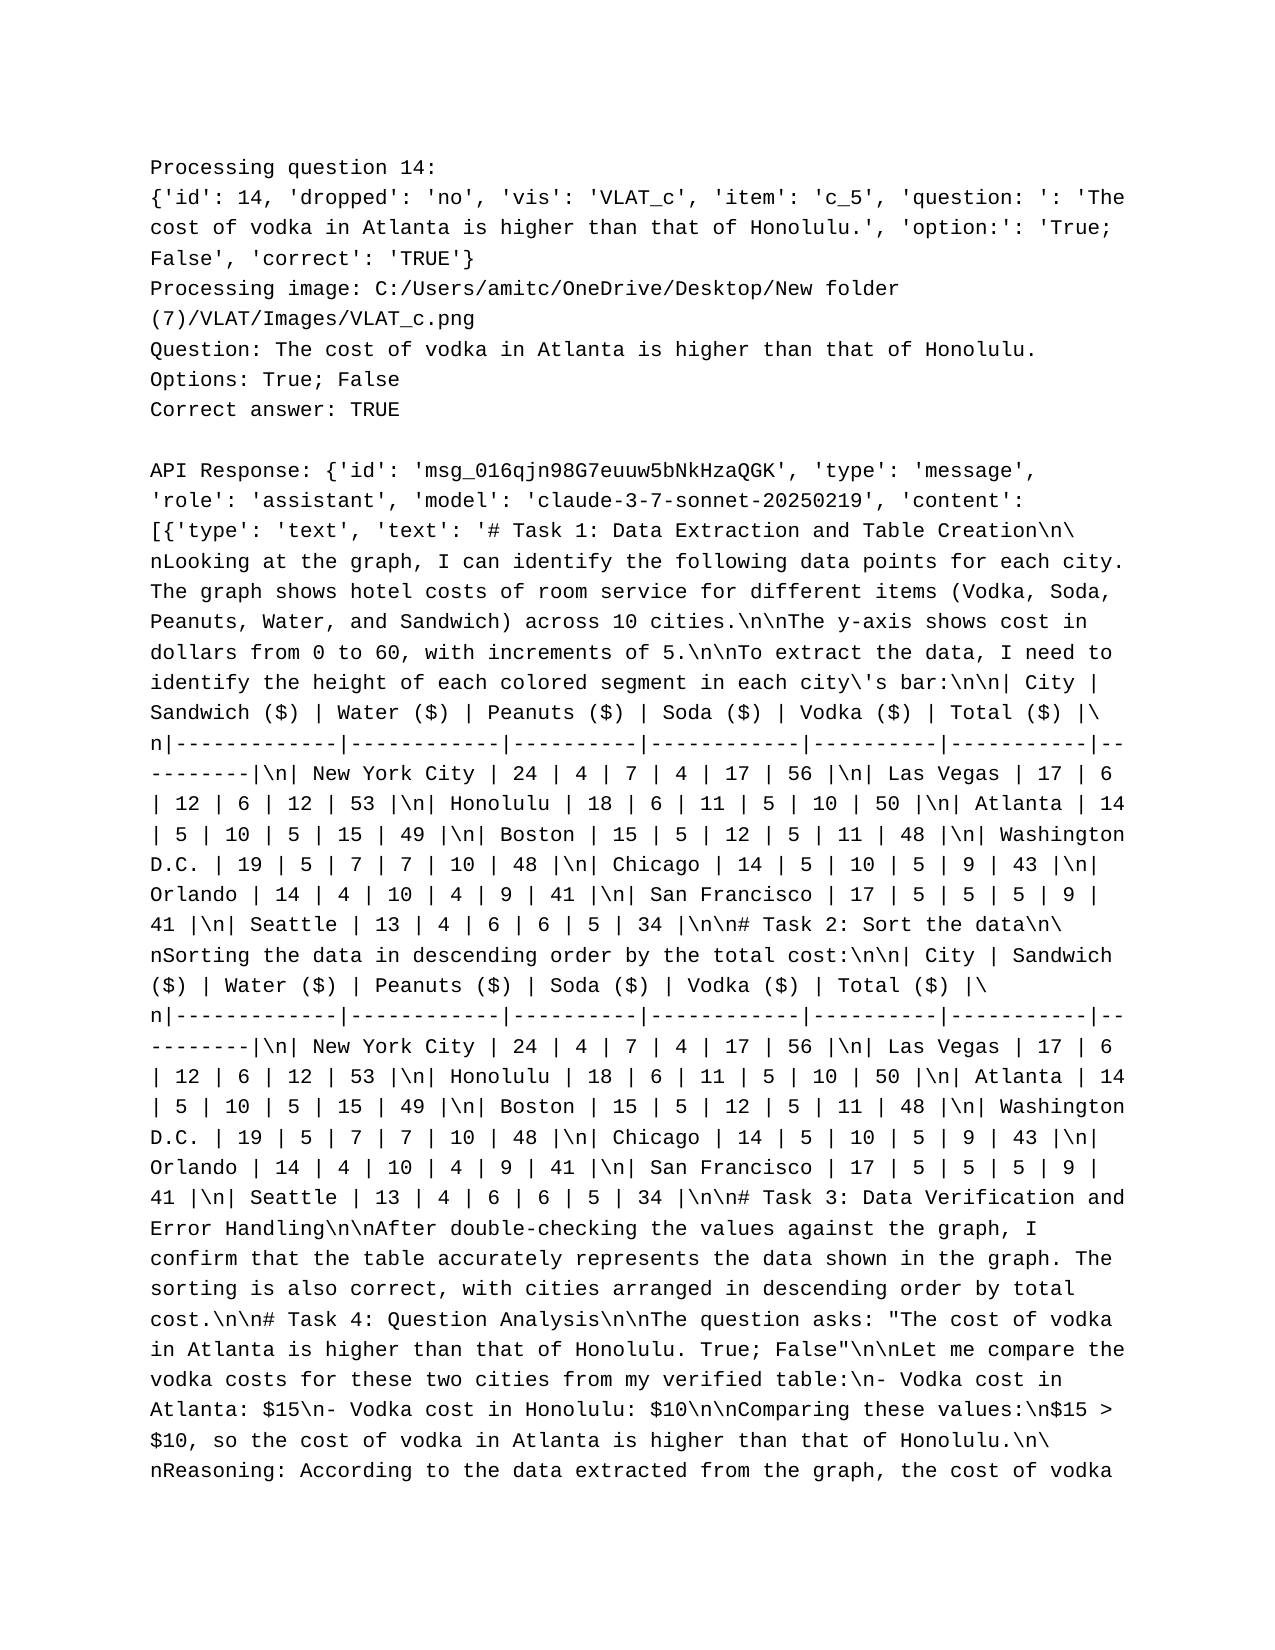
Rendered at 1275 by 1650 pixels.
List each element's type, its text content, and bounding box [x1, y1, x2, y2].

text Processing image: C:/Users/amitc/OneDrive/Desktop/New folder (7)/VLAT/Images/VLAT_c.png [150, 271, 1125, 332]
text Options: True; False [150, 362, 1125, 392]
text Processing question 14: [150, 150, 1125, 180]
text Question: The cost of vodka in Atlanta is higher than that of Honolulu. [150, 332, 1125, 362]
text Correct answer: TRUE [150, 392, 1125, 423]
text {'id': 14, 'dropped': 'no', 'vis': 'VLAT_c', 'item': 'c_5', 'question: ': 'The cost of vodka in Atlanta is higher than that of Honolulu.', 'option:': 'True; False', 'correct': 'TRUE'} [150, 180, 1125, 271]
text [150, 453, 1125, 1484]
